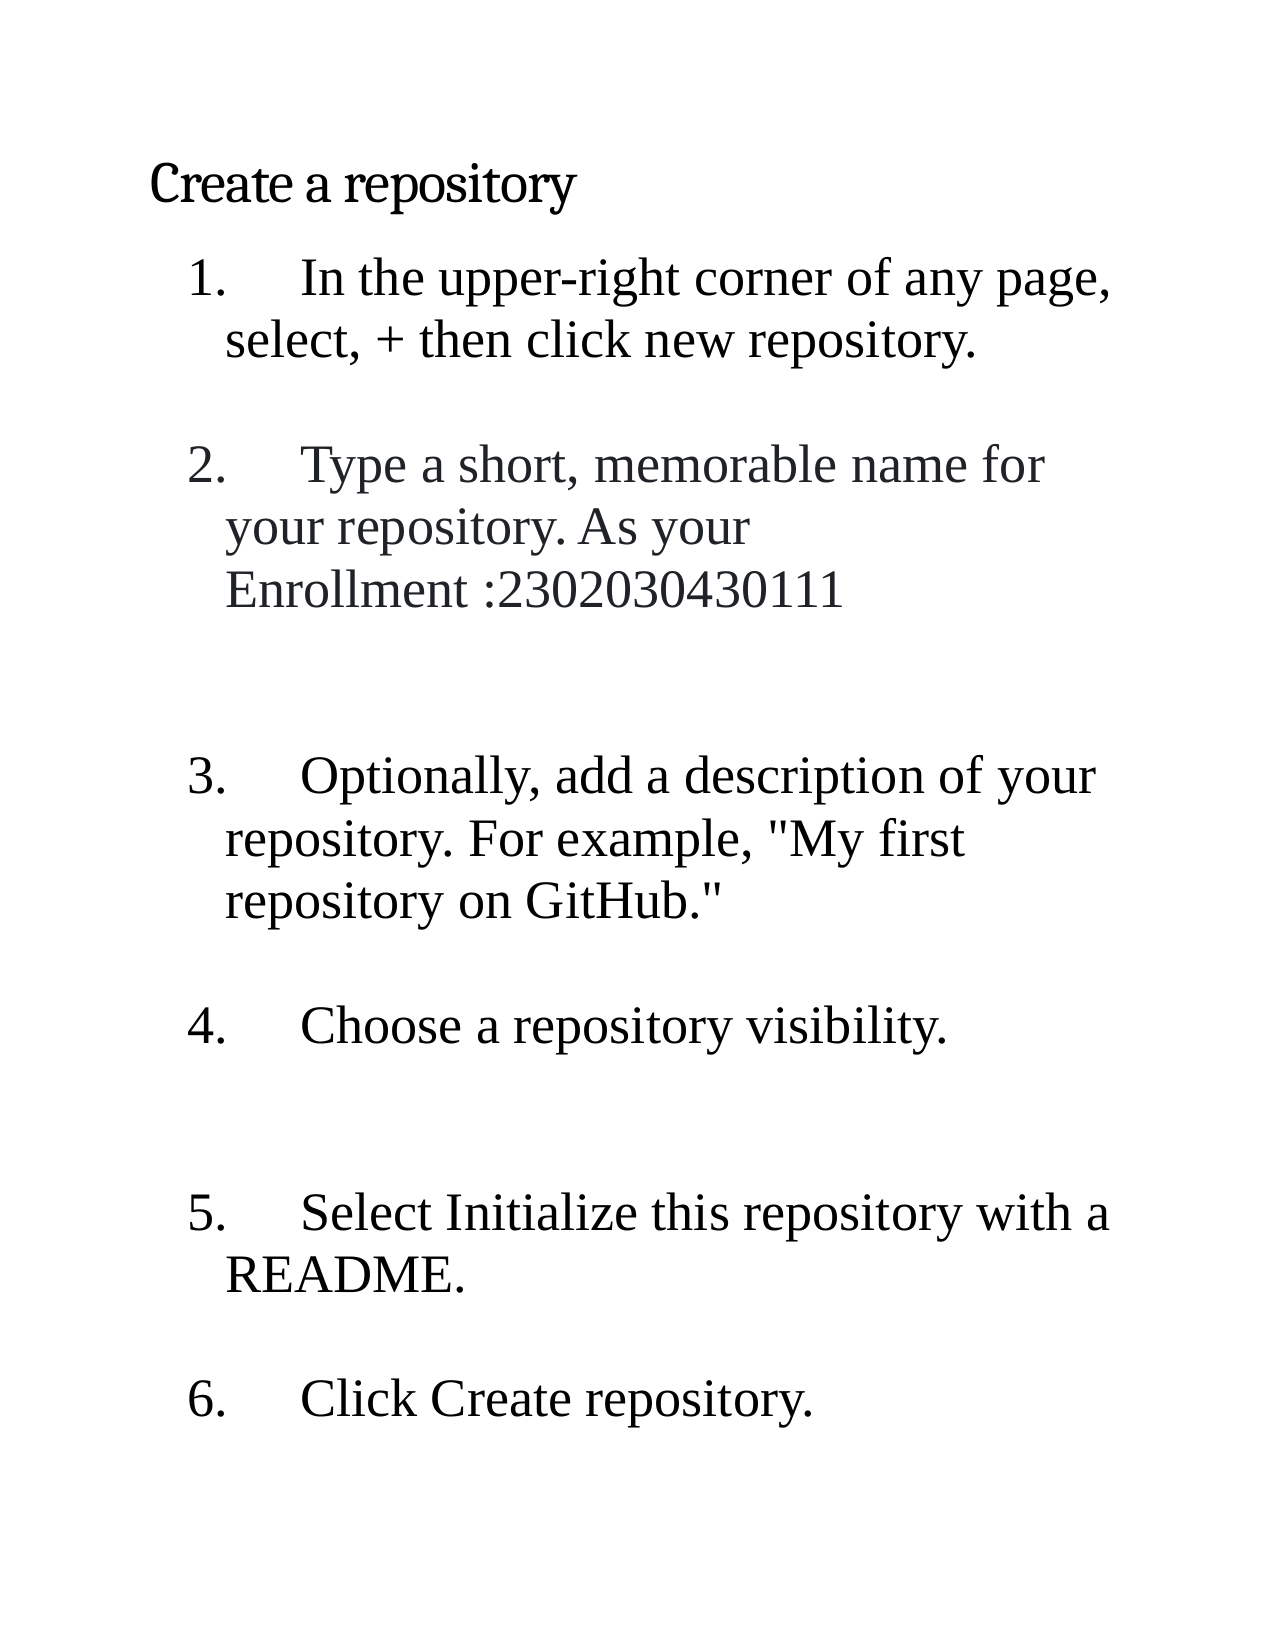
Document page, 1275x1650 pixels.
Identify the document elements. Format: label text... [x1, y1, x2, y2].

list Select Initialize this repository with a README. [187, 1179, 1125, 1304]
list Optionally, add a description of your repository. For example, "My first repository on GitHub." [187, 743, 1125, 930]
list Type a short, memorable name for your repository. As your Enrollment :2302030430111 [187, 432, 300, 619]
list Type a short, memorable name for your repository. As your Enrollment :2302030430111 [751, 432, 1125, 619]
title Create a repository [150, 150, 1125, 217]
list In the upper-right corner of any page, select, + then click new repository. [187, 245, 1125, 370]
list Choose a repository visibility. [187, 993, 1125, 1055]
list Click Create repository. [187, 1366, 1125, 1429]
